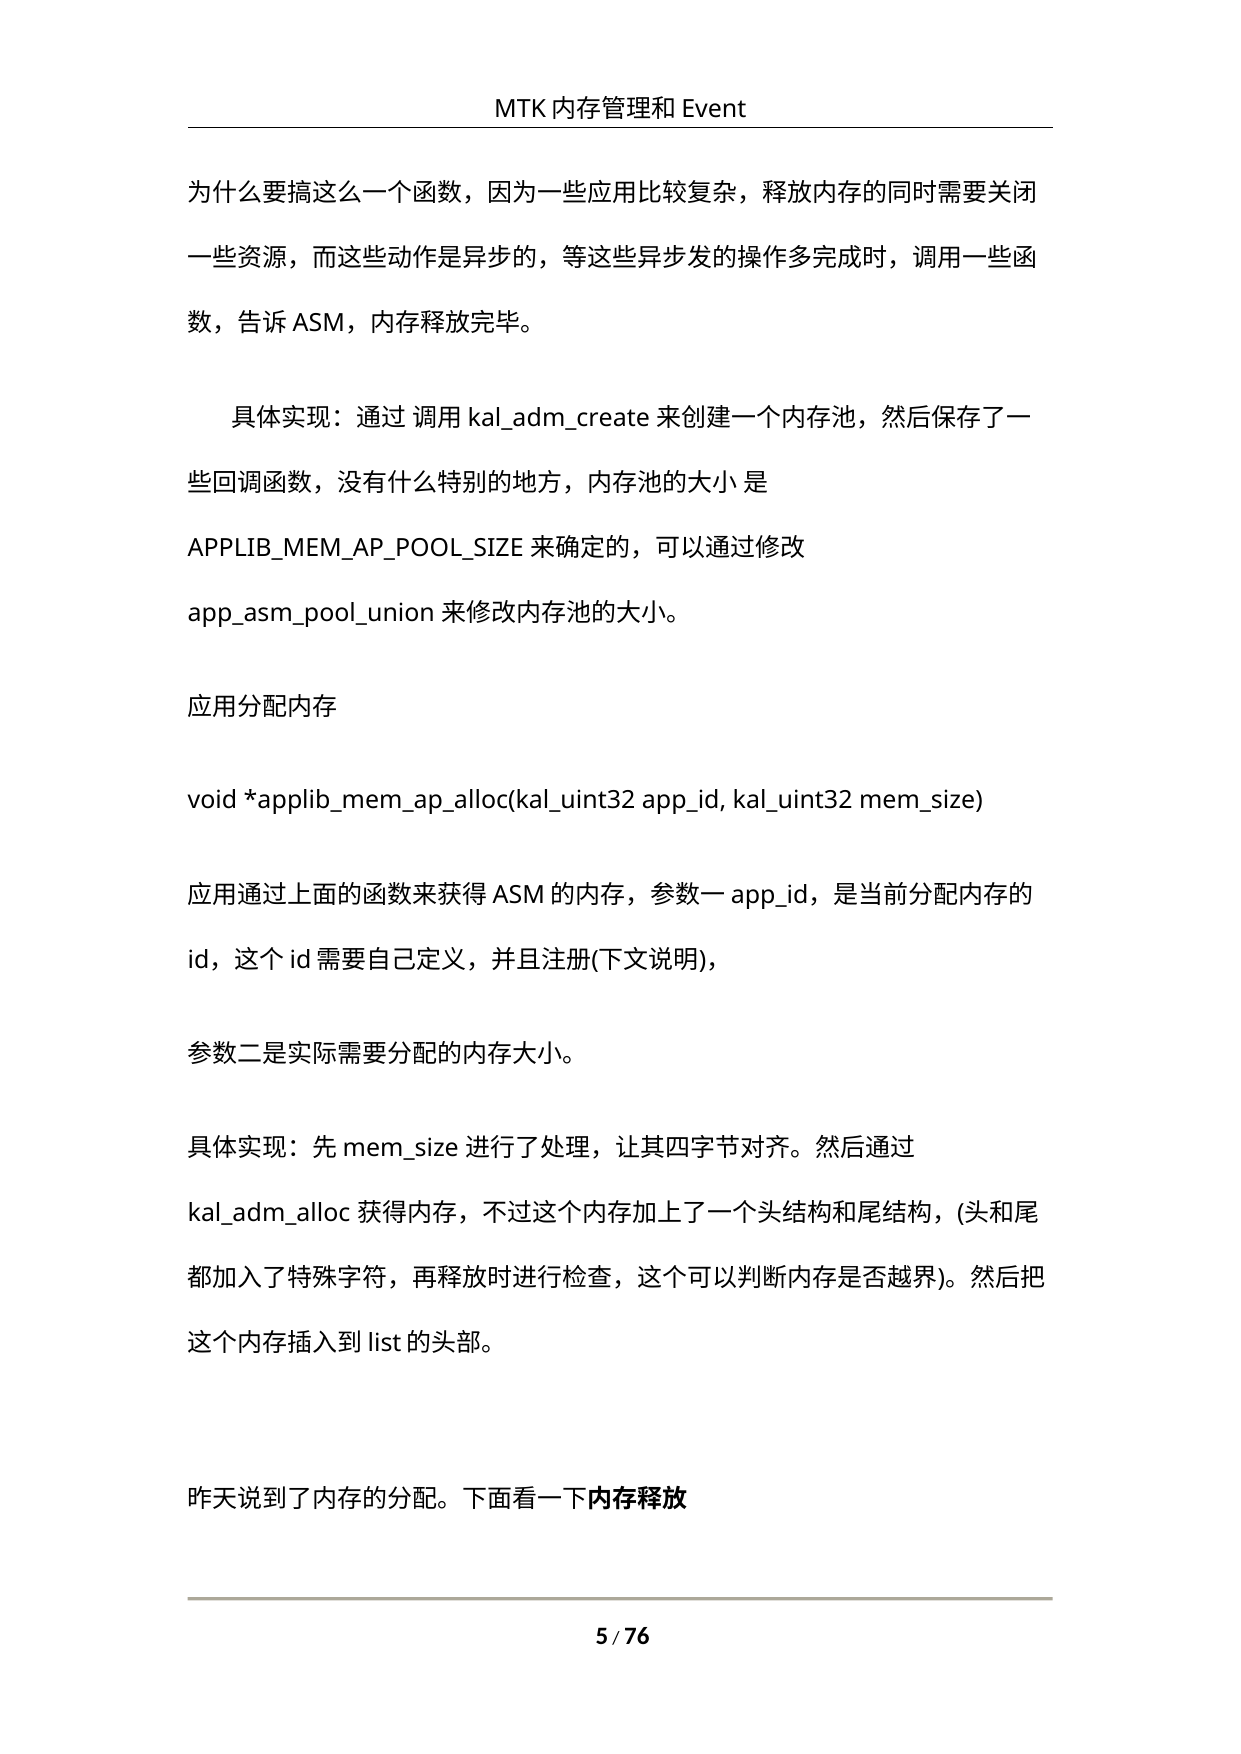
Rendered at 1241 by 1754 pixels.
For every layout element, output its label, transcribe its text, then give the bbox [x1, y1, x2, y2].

text 为什么要搞这么一个函数，因为一些应用比较复杂，释放内存的同时需要关闭一些资源，而这些动作是异步的，等这些异步发的操作多完成时，调用一些函数，告诉ASM，内存释放完毕。 [187, 158, 1053, 353]
text 应用分配内存 [187, 672, 1053, 737]
text void *applib_mem_ap_alloc(kal_uint32 app_id, kal_uint32 mem_size) [187, 766, 1053, 831]
text 具体实现：先mem_size 进行了处理，让其四字节对齐。然后通过 kal_adm_alloc 获得内存，不过这个内存加上了一个头结构和尾结构，(头和尾都加入了特殊字符，再释放时进行检查，这个可以判断内存是否越界)。然后把这个内存插入到list的头部。 [187, 1113, 1053, 1373]
text 应用通过上面的函数来获得ASM的内存，参数一 app_id，是当前分配内存的id，这个id需要自己定义，并且注册(下文说明)， [187, 860, 1053, 990]
text 具体实现：通过 调用 kal_adm_create 来创建一个内存池，然后保存了一些回调函数，没有什么特别的地方，内存池的大小 是 APPLIB_MEM_AP_POOL_SIZE 来确定的，可以通过修改 app_asm_pool_union 来修改内存池的大小。 [187, 383, 1053, 643]
text 参数二是实际需要分配的内存大小。 [187, 1019, 1053, 1084]
text 昨天说到了内存的分配。下面看一下内存释放 [187, 1464, 1053, 1529]
